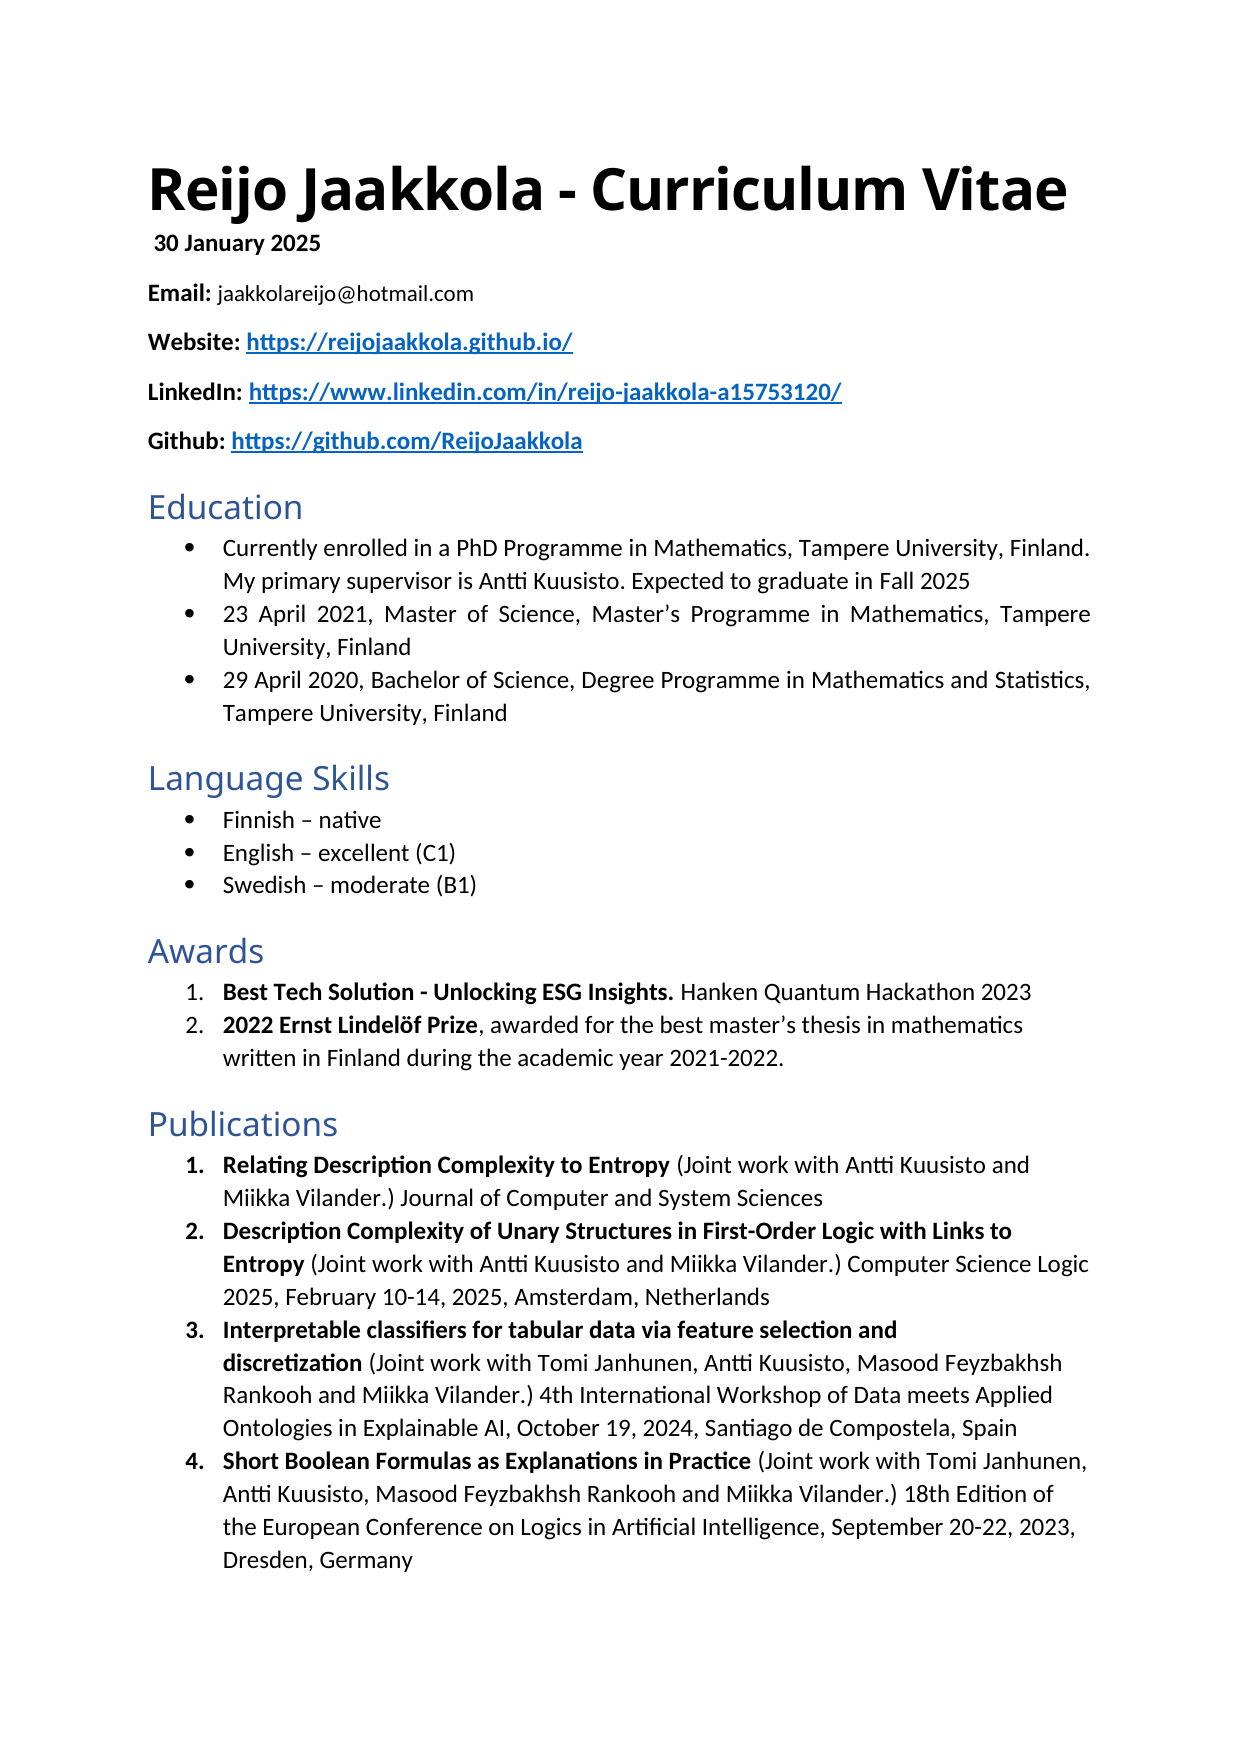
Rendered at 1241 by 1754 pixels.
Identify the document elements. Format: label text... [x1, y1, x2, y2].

subtitle Language Skills [148, 755, 1092, 800]
subtitle Awards [148, 928, 1092, 973]
text Email: jaakkolareijo@hotmail.com [148, 277, 1092, 307]
list English – excellent (C1) [185, 837, 1092, 867]
subtitle Publications [148, 1100, 1092, 1146]
text 30 January 2025 [148, 227, 1092, 258]
subtitle Education [148, 483, 1092, 529]
list 23 April 2021, Master of Science, Master’s Programme in Mathematics, Tampere University, Finland [185, 598, 1092, 662]
text Github: https://github.com/ReijoJaakkola [148, 426, 1092, 456]
list Finnish – native [185, 804, 1092, 834]
text Website: https://reijojaakkola.github.io/ [148, 326, 1092, 357]
list Swedish – moderate (B1) [185, 870, 1092, 900]
title Reijo Jaakkola - Curriculum Vitae [148, 148, 1092, 227]
list Relating Description Complexity to Entropy (Joint work with Antti Kuusisto and Miikka Vilander.) Journal of Computer and System Sciences [185, 1149, 1092, 1213]
list Currently enrolled in a PhD Programme in Mathematics, Tampere University, Finland. My primary supervisor is Antti Kuusisto. Expected to graduate in Fall 2025 [185, 532, 1092, 596]
list 29 April 2020, Bachelor of Science, Degree Programme in Mathematics and Statistics, Tampere University, Finland [185, 664, 1092, 727]
list 2022 Ernst Lindelöf Prize, awarded for the best master’s thesis in mathematics written in Finland during the academic year 2021-2022. [185, 1009, 1092, 1073]
list Best Tech Solution - Unlocking ESG Insights. Hanken Quantum Hackathon 2023 [185, 977, 1092, 1007]
text LinkedIn: https://www.linkedin.com/in/reijo-jaakkola-a15753120/ [148, 376, 1092, 406]
